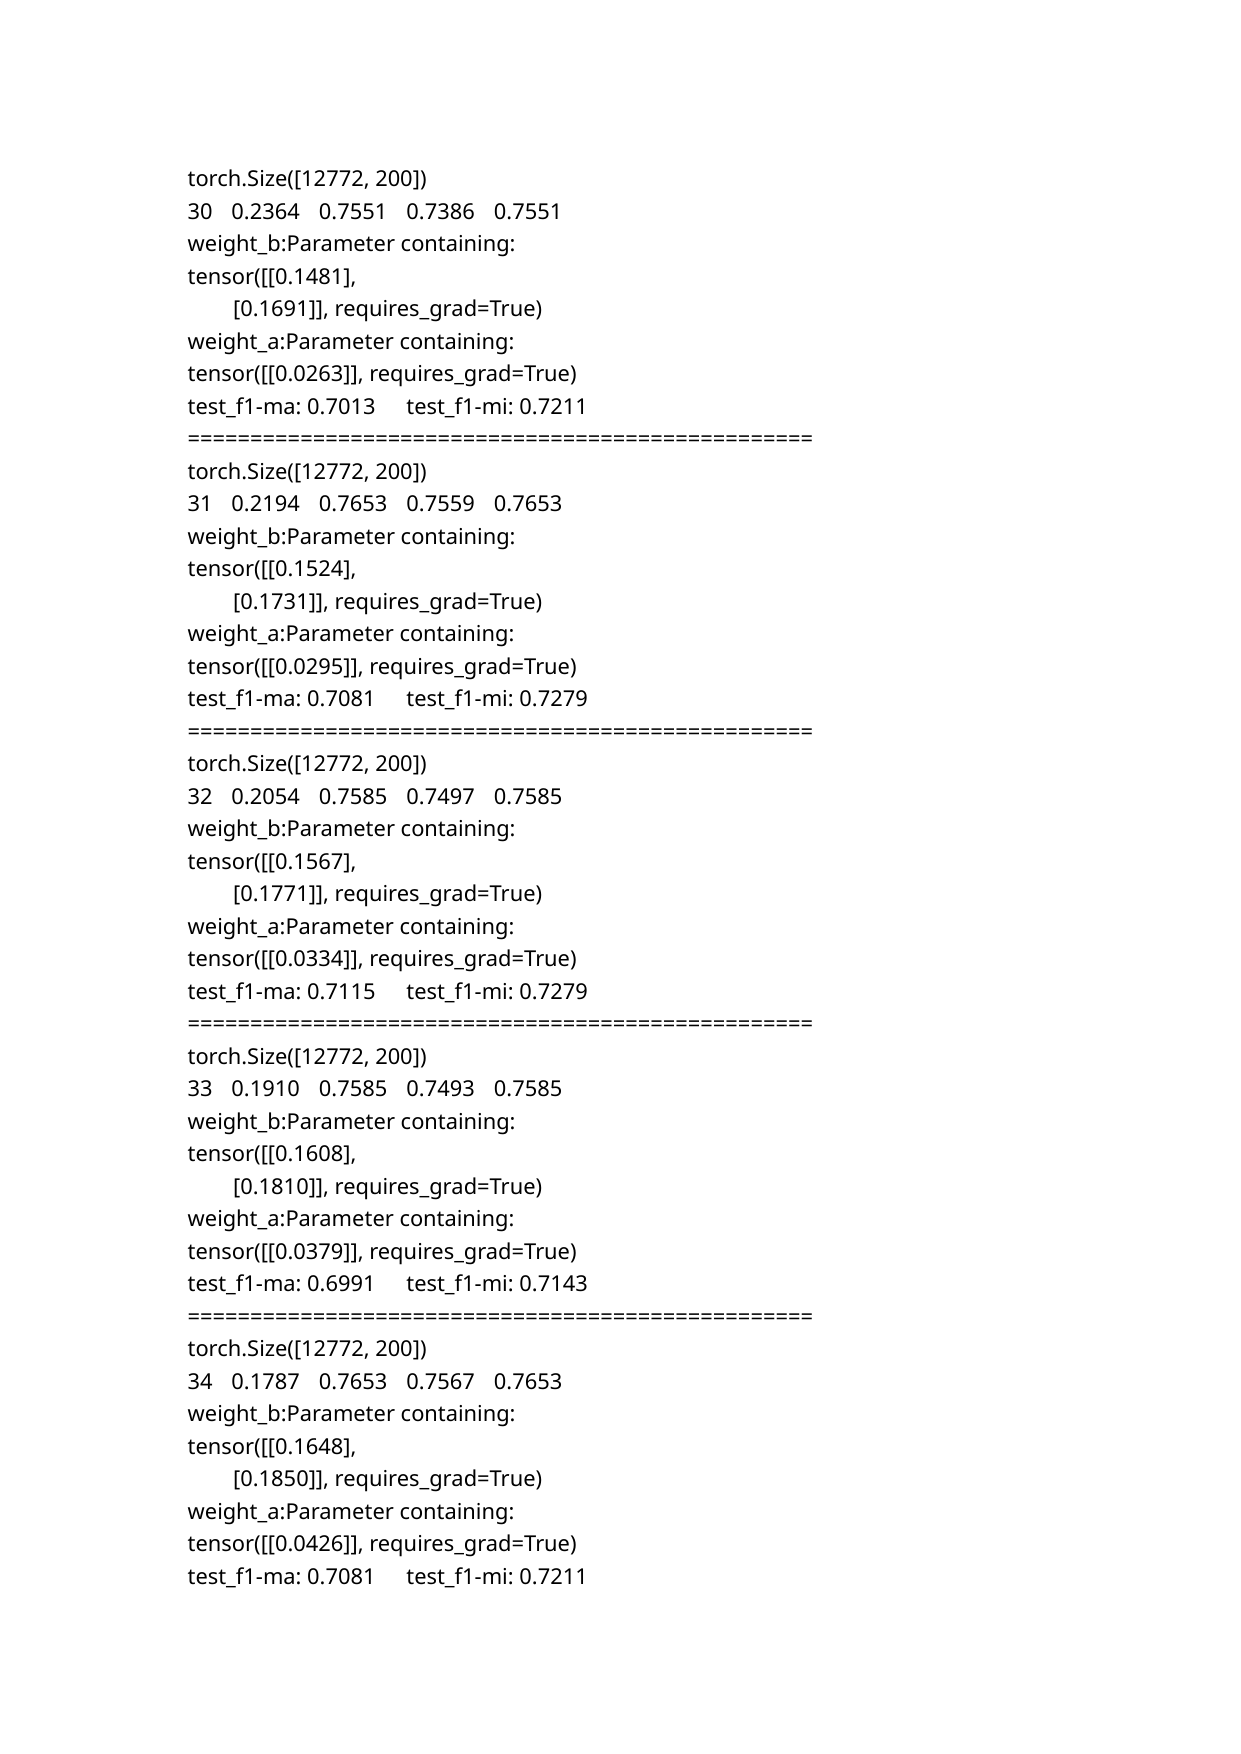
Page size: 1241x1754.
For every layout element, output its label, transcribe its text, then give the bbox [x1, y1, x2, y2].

text tensor([[0.0334]], requires_grad=True) [187, 942, 1053, 974]
text [0.1731]], requires_grad=True) [187, 584, 1053, 617]
text test_f1-ma: 0.7013 test_f1-mi: 0.7211 [187, 389, 1053, 422]
text [0.1810]], requires_grad=True) [187, 1169, 1053, 1202]
text 33 0.1910 0.7585 0.7493 0.7585 [187, 1072, 1053, 1104]
text tensor([[0.1648], [187, 1429, 1053, 1462]
text weight_b:Parameter containing: [187, 812, 1053, 844]
text weight_a:Parameter containing: [187, 617, 1053, 649]
text [0.1771]], requires_grad=True) [187, 877, 1053, 909]
text torch.Size([12772, 200]) [187, 454, 1053, 487]
text weight_a:Parameter containing: [187, 1494, 1053, 1527]
text torch.Size([12772, 200]) [187, 747, 1053, 779]
text 30 0.2364 0.7551 0.7386 0.7551 [187, 194, 1053, 227]
text 31 0.2194 0.7653 0.7559 0.7653 [187, 487, 1053, 519]
text tensor([[0.0426]], requires_grad=True) [187, 1527, 1053, 1559]
text torch.Size([12772, 200]) [187, 1332, 1053, 1364]
text torch.Size([12772, 200]) [187, 162, 1053, 194]
text tensor([[0.0379]], requires_grad=True) [187, 1234, 1053, 1267]
text [0.1850]], requires_grad=True) [187, 1462, 1053, 1494]
text weight_b:Parameter containing: [187, 519, 1053, 552]
text 34 0.1787 0.7653 0.7567 0.7653 [187, 1364, 1053, 1397]
text ================================================== [187, 1299, 1053, 1332]
text tensor([[0.1567], [187, 844, 1053, 877]
text weight_b:Parameter containing: [187, 1104, 1053, 1137]
text test_f1-ma: 0.6991 test_f1-mi: 0.7143 [187, 1267, 1053, 1299]
text weight_b:Parameter containing: [187, 1397, 1053, 1429]
text weight_a:Parameter containing: [187, 909, 1053, 942]
text ================================================== [187, 422, 1053, 454]
text [0.1691]], requires_grad=True) [187, 292, 1053, 324]
text tensor([[0.1481], [187, 259, 1053, 292]
text test_f1-ma: 0.7081 test_f1-mi: 0.7279 [187, 682, 1053, 714]
text weight_b:Parameter containing: [187, 227, 1053, 259]
text torch.Size([12772, 200]) [187, 1039, 1053, 1072]
text weight_a:Parameter containing: [187, 324, 1053, 357]
text ================================================== [187, 1007, 1053, 1039]
text test_f1-ma: 0.7081 test_f1-mi: 0.7211 [187, 1559, 1053, 1592]
text ================================================== [187, 714, 1053, 747]
text tensor([[0.0263]], requires_grad=True) [187, 357, 1053, 389]
text tensor([[0.1524], [187, 552, 1053, 584]
text tensor([[0.0295]], requires_grad=True) [187, 649, 1053, 682]
text test_f1-ma: 0.7115 test_f1-mi: 0.7279 [187, 974, 1053, 1007]
text weight_a:Parameter containing: [187, 1202, 1053, 1234]
text 32 0.2054 0.7585 0.7497 0.7585 [187, 779, 1053, 812]
text tensor([[0.1608], [187, 1137, 1053, 1169]
